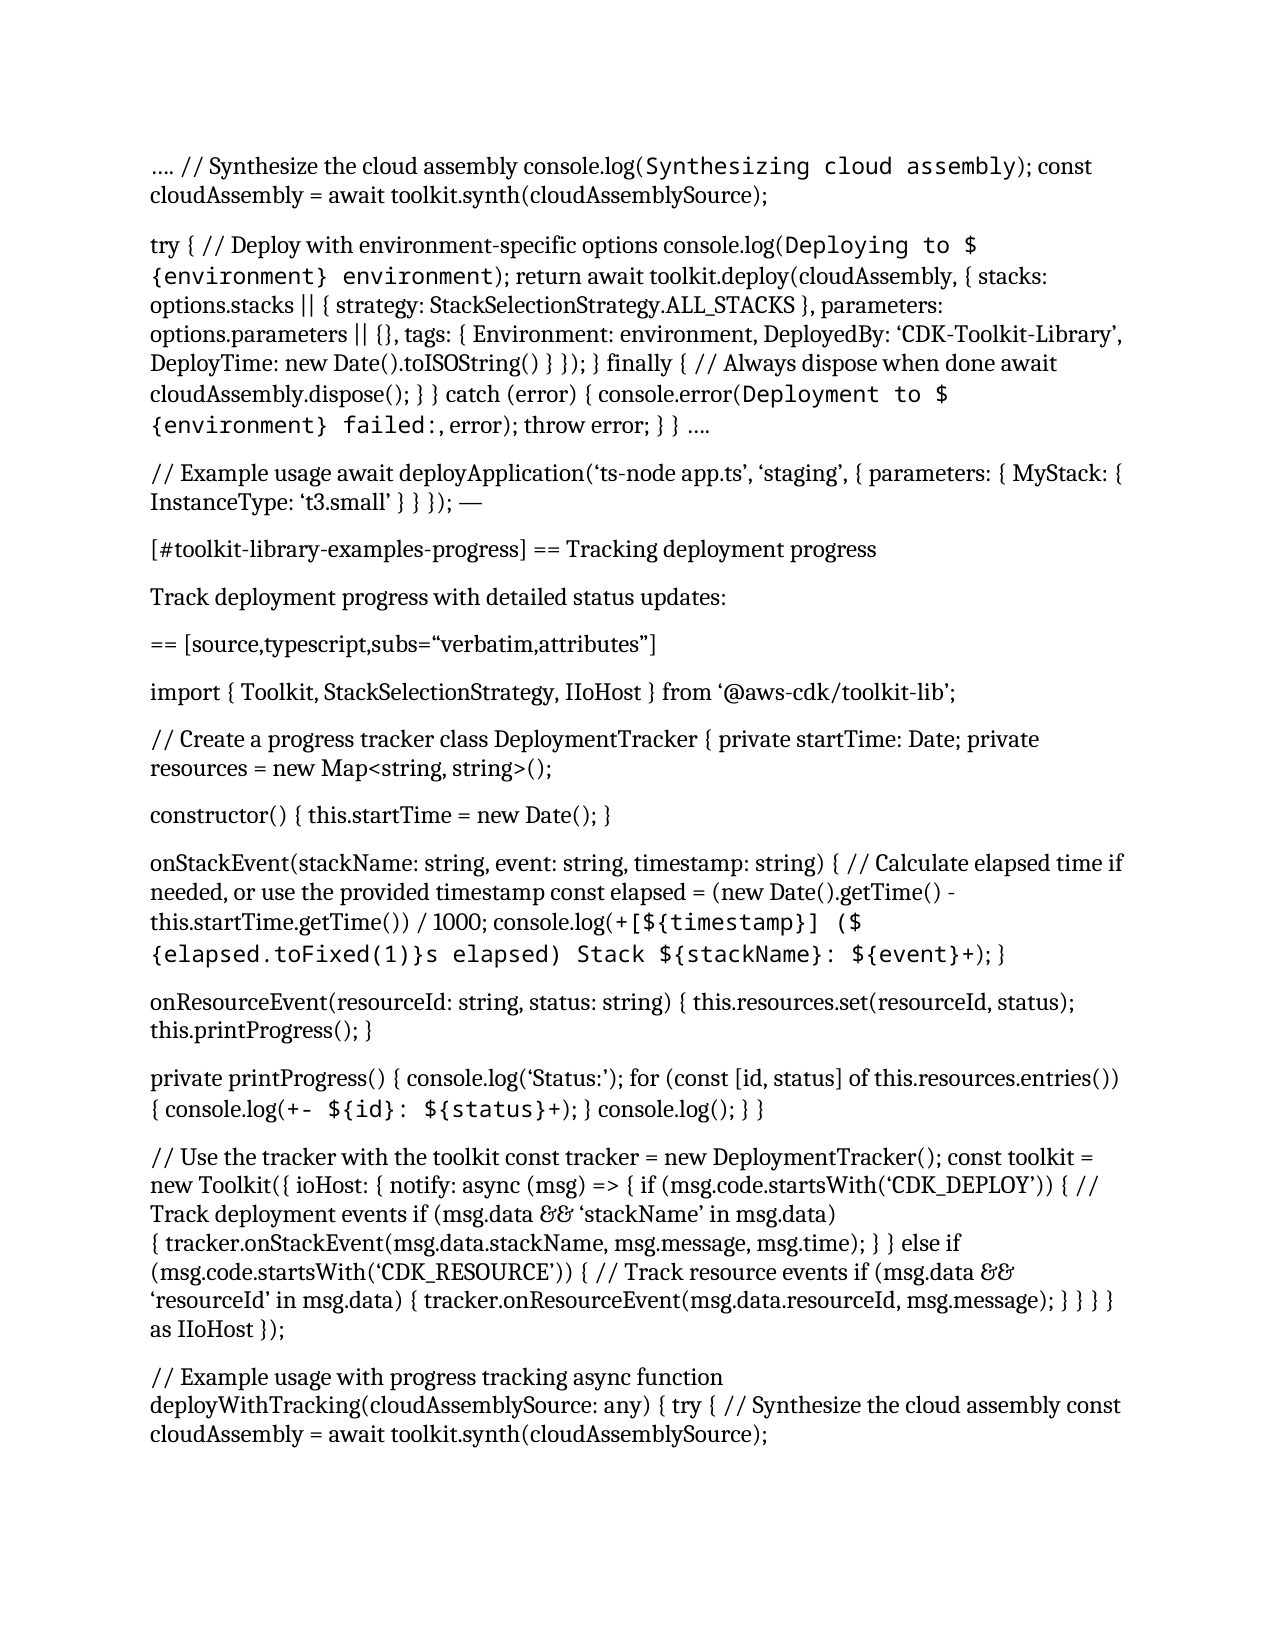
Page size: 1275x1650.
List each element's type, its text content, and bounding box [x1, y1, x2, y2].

text // Example usage with progress tracking async function deployWithTracking(cloudAssemblySource: any) { try { // Synthesize the cloud assembly const cloudAssembly = await toolkit.synth(cloudAssemblySource); [150, 1362, 1125, 1449]
text private printProgress() { console.log(‘Status:’); for (const [id, status] of this.resources.entries()) { console.log(+- ${id}: ${status}+); } console.log(); } } [150, 1064, 1125, 1124]
text // Use the tracker with the toolkit const tracker = new DeploymentTracker(); const toolkit = new Toolkit({ ioHost: { notify: async (msg) => { if (msg.code.startsWith(‘CDK_DEPLOY’)) { // Track deployment events if (msg.data && ‘stackName’ in msg.data) { tracker.onStackEvent(msg.data.stackName, msg.message, msg.time); } } else if (msg.code.startsWith(‘CDK_RESOURCE’)) { // Track resource events if (msg.data && ‘resourceId’ in msg.data) { tracker.onResourceEvent(msg.data.resourceId, msg.message); } } } } as IIoHost }); [150, 1142, 1125, 1344]
text onResourceEvent(resourceId: string, status: string) { this.resources.set(resourceId, status); this.printProgress(); } [150, 987, 1125, 1045]
text Track deployment progress with detailed status updates: [150, 582, 1125, 611]
text onStackEvent(stackName: string, event: string, timestamp: string) { // Calculate elapsed time if needed, or use the provided timestamp const elapsed = (new Date().getTime() - this.startTime.getTime()) / 1000; console.log(+[${timestamp}] (${elapsed.toFixed(1)}s elapsed) Stack ${stackName}: ${event}+); } [150, 849, 1125, 969]
text // Create a progress tracker class DeploymentTracker { private startTime: Date; private resources = new Map<string, string>(); [150, 725, 1125, 782]
text // Example usage await deployApplication(‘ts-node app.ts’, ‘staging’, { parameters: { MyStack: { InstanceType: ‘t3.small’ } } }); — [150, 459, 1125, 516]
text constructor() { this.startTime = new Date(); } [150, 801, 1125, 830]
text try { // Deploy with environment-specific options console.log(Deploying to ${environment} environment); return await toolkit.deploy(cloudAssembly, { stacks: options.stacks || { strategy: StackSelectionStrategy.ALL_STACKS }, parameters: options.parameters || {}, tags: { Environment: environment, DeployedBy: ‘CDK-Toolkit-Library’, DeployTime: new Date().toISOString() } }); } finally { // Always dispose when done await cloudAssembly.dispose(); } } catch (error) { console.error(Deployment to ${environment} failed:, error); throw error; } } …. [150, 229, 1125, 440]
text == [source,typescript,subs=“verbatim,attributes”] [150, 630, 1125, 659]
text [#toolkit-library-examples-progress] == Tracking deployment progress [150, 535, 1125, 564]
text import { Toolkit, StackSelectionStrategy, IIoHost } from ‘@aws-cdk/toolkit-lib’; [150, 677, 1125, 706]
text …. // Synthesize the cloud assembly console.log(Synthesizing cloud assembly); const cloudAssembly = await toolkit.synth(cloudAssemblySource); [150, 150, 1125, 210]
